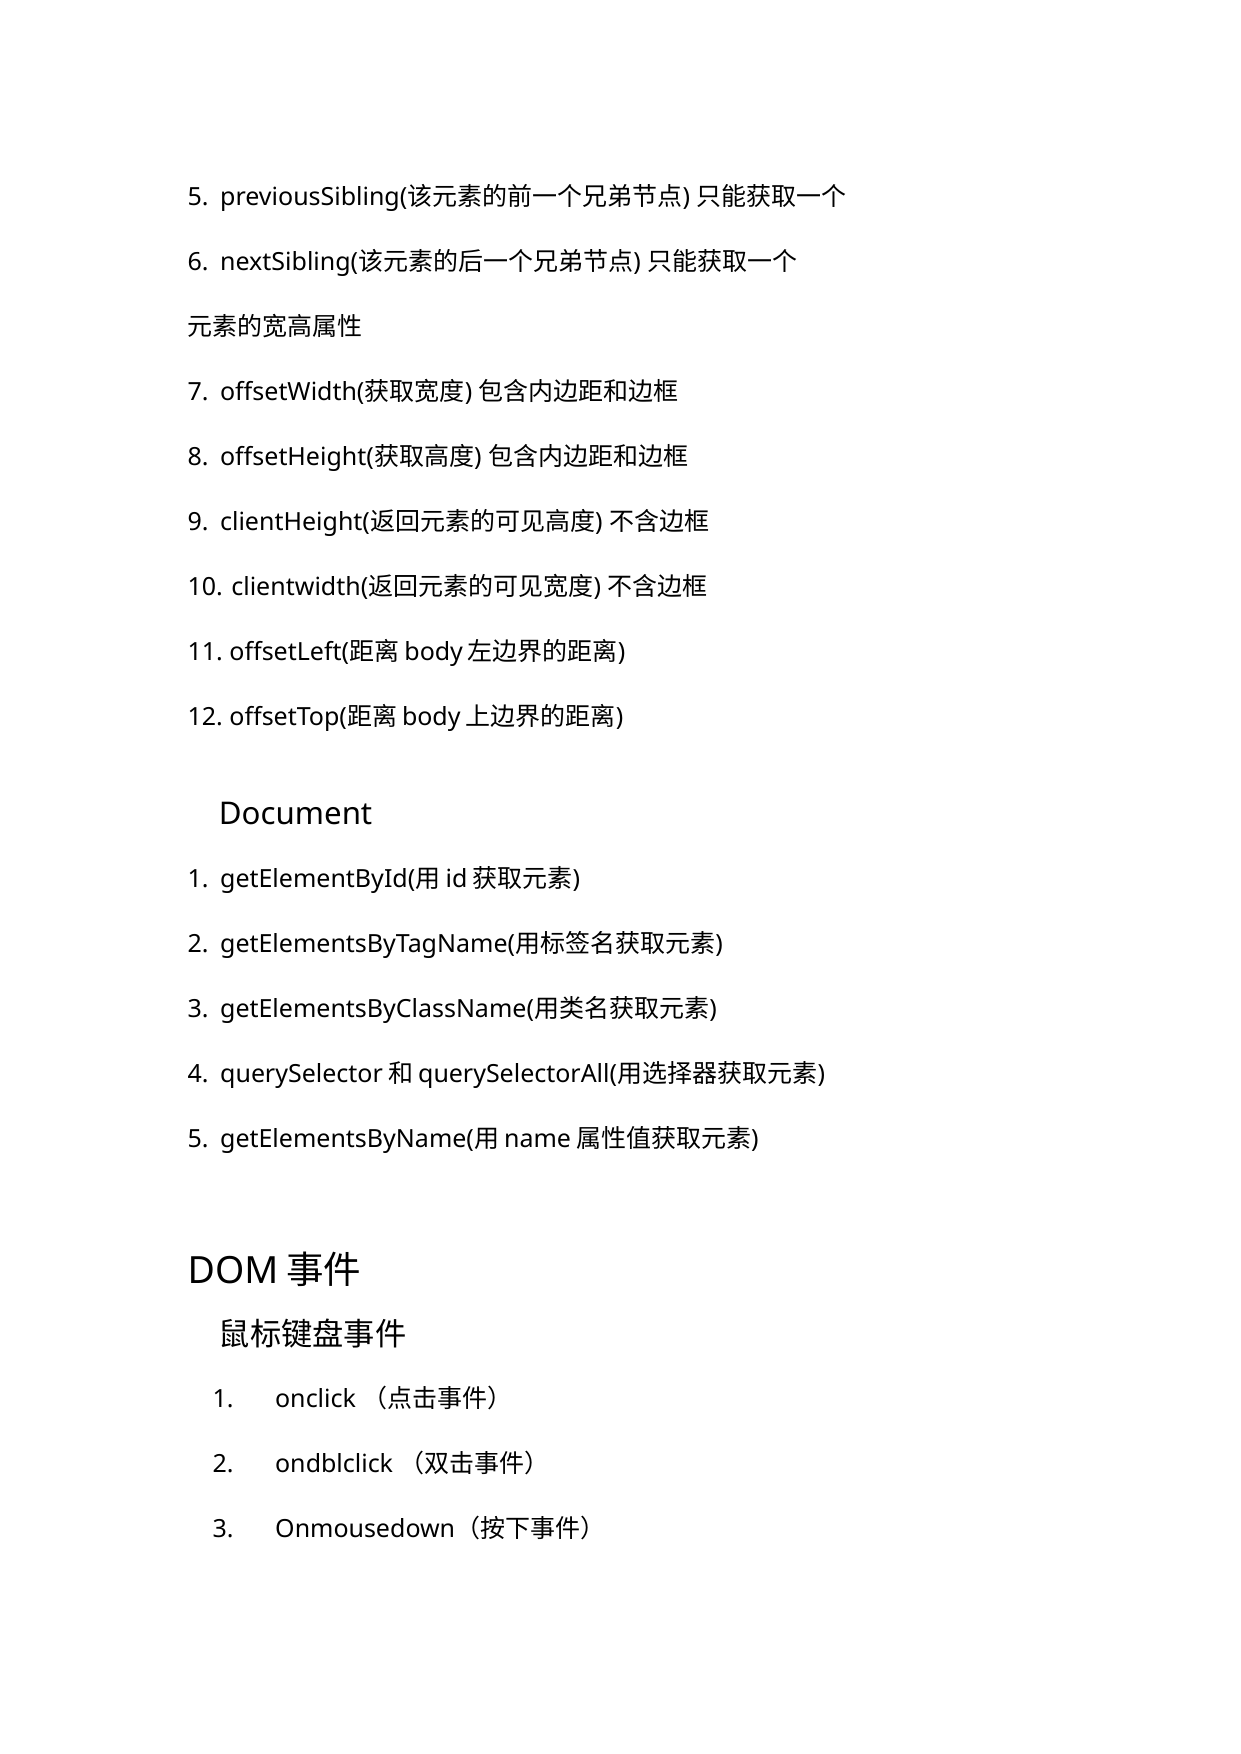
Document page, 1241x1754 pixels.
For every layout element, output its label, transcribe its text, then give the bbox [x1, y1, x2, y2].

list offsetHeight(获取高度) 包含内边距和边框 [187, 422, 1053, 487]
list getElementById(用id获取元素) [187, 844, 1053, 909]
list querySelector和querySelectorAll(用选择器获取元素) [187, 1039, 1053, 1104]
list previousSibling(该元素的前一个兄弟节点) 只能获取一个 [187, 162, 1053, 227]
list ondblclick （双击事件） [187, 1429, 1053, 1494]
list onclick （点击事件） [187, 1364, 1053, 1429]
list Document [187, 779, 1053, 844]
list clientHeight(返回元素的可见高度) 不含边框 [187, 487, 1053, 552]
list 12. offsetTop(距离body上边界的距离) [187, 682, 1053, 747]
list 元素的宽高属性 [187, 292, 1053, 357]
list nextSibling(该元素的后一个兄弟节点) 只能获取一个 [187, 227, 1053, 292]
list getElementsByClassName(用类名获取元素) [187, 974, 1053, 1039]
list getElementsByTagName(用标签名获取元素) [187, 909, 1053, 974]
list 鼠标键盘事件 [187, 1299, 1053, 1364]
list clientwidth(返回元素的可见宽度) 不含边框 [187, 552, 1053, 617]
list 11. offsetLeft(距离body左边界的距离) [187, 617, 1053, 682]
list Onmousedown（按下事件） [187, 1494, 1053, 1559]
list DOM事件 [187, 1234, 1053, 1299]
list getElementsByName(用name属性值获取元素) [187, 1104, 1053, 1169]
list offsetWidth(获取宽度) 包含内边距和边框 [187, 357, 1053, 422]
